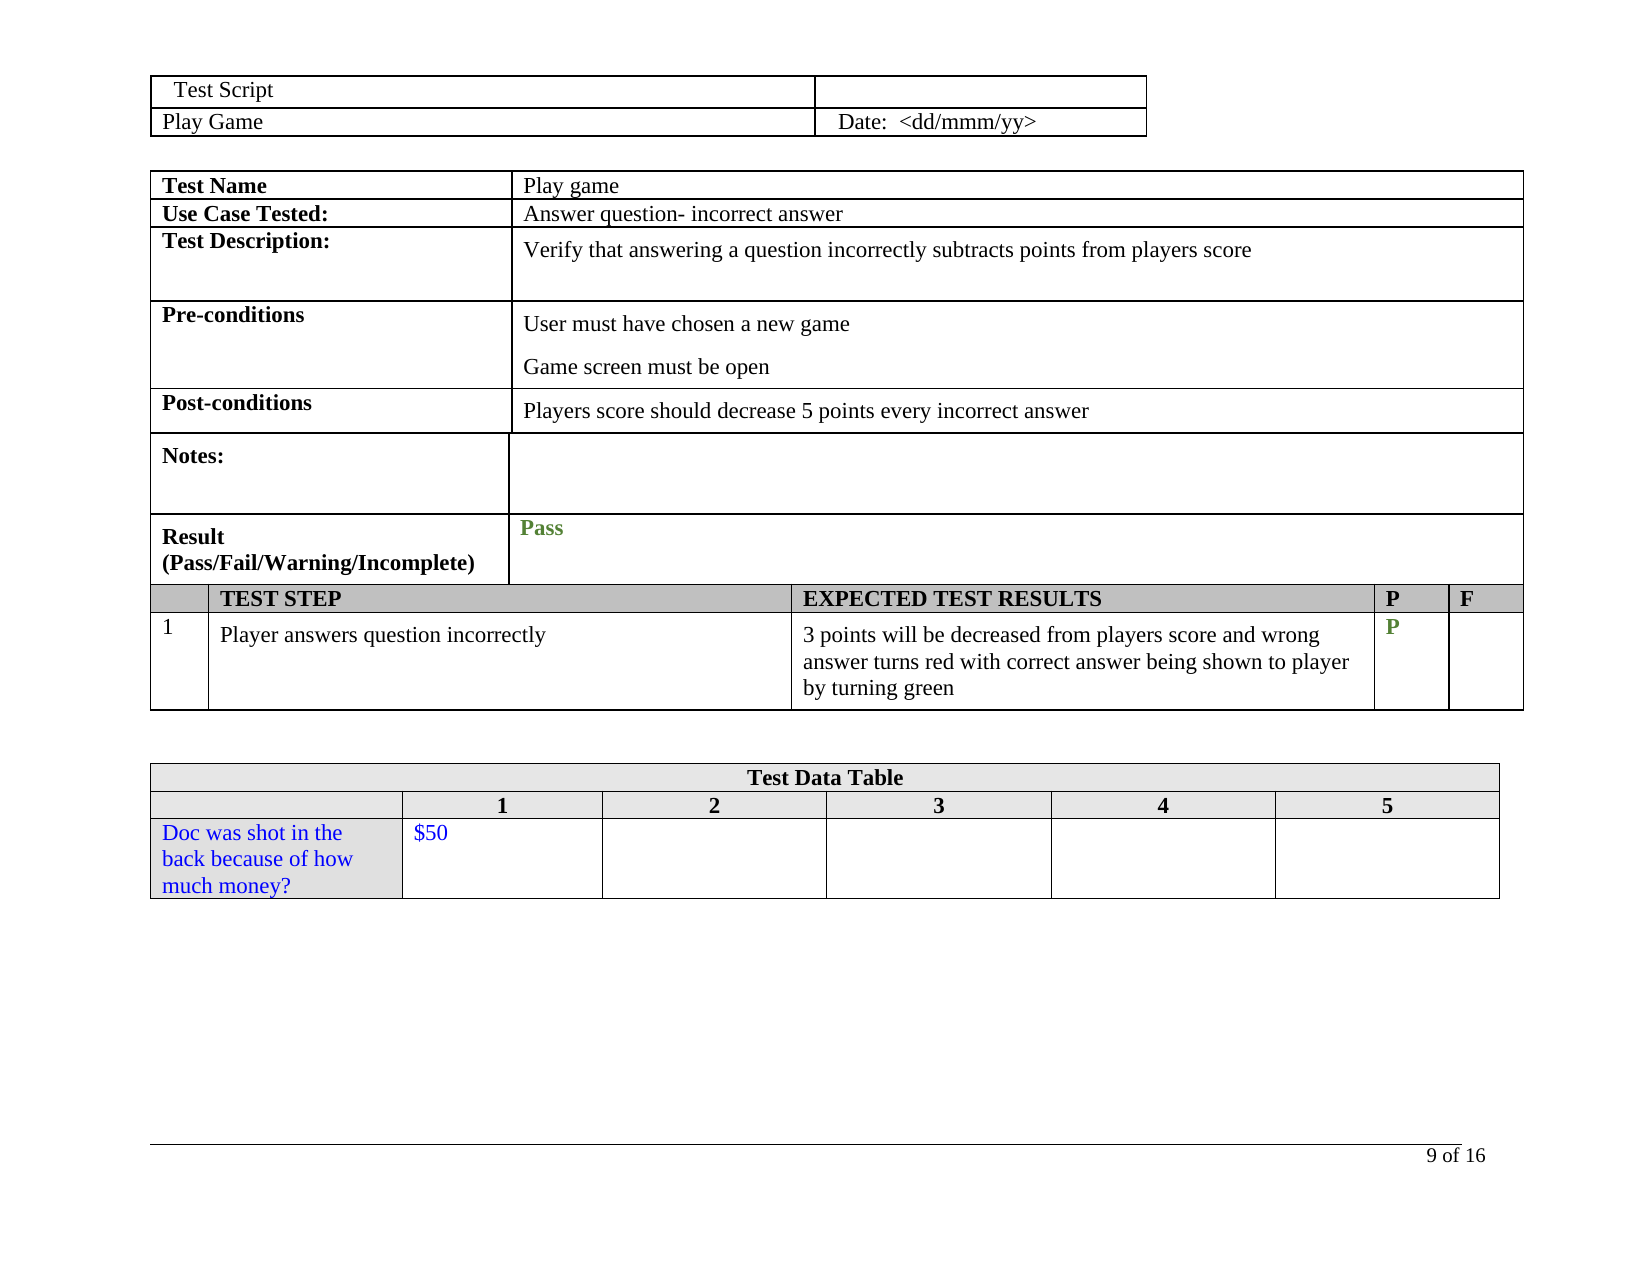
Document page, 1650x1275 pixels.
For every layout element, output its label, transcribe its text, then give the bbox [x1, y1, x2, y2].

table_cell 2 [603, 792, 826, 818]
table_cell Doc was shot in the back because of how much money? [151, 819, 402, 898]
table_cell Pre-conditions [151, 302, 511, 388]
table_cell Notes: [151, 434, 508, 513]
table_cell [1052, 819, 1275, 898]
table_cell Pass [510, 515, 1523, 584]
table_cell Test Description: [151, 228, 511, 300]
table_cell Answer question- incorrect answer [513, 200, 1523, 226]
table_cell Result (Pass/Fail/Warning/Incomplete) [151, 515, 508, 584]
table_cell Player answers question incorrectly [209, 613, 791, 709]
table_cell EXPECTED TEST RESULTS [792, 585, 1374, 612]
table_cell Use Case Tested: [151, 200, 511, 226]
table_cell P [1375, 613, 1448, 709]
table_cell 3 points will be decreased from players score and wrong answer turns red with correct answer being shown to player by turning green [792, 613, 1374, 709]
table_cell [1276, 819, 1499, 898]
table_cell F [1450, 585, 1523, 612]
table_cell Verify that answering a question incorrectly subtracts points from players score [513, 228, 1523, 300]
table_cell Players score should decrease 5 points every incorrect answer [513, 389, 1523, 432]
table_cell [1450, 613, 1523, 709]
table_cell [827, 819, 1051, 898]
table_header Test Data Table [151, 764, 1499, 791]
table_cell [603, 819, 826, 898]
table_cell Post-conditions [151, 389, 511, 432]
table_cell [151, 585, 208, 612]
table_cell 1 [151, 613, 208, 709]
table_cell 3 [827, 792, 1051, 818]
table_header Test Name [151, 172, 511, 198]
table_cell P [1375, 585, 1448, 612]
table_cell [510, 434, 1523, 513]
table_cell User must have chosen a new game Game screen must be open [513, 302, 1523, 388]
table_cell 1 [403, 792, 602, 818]
table_cell $50 [403, 819, 602, 898]
table_cell 4 [1052, 792, 1275, 818]
table_cell TEST STEP [209, 585, 791, 612]
table_header Play game [513, 172, 1523, 198]
table_cell 5 [1276, 792, 1499, 818]
table_cell [151, 792, 402, 818]
